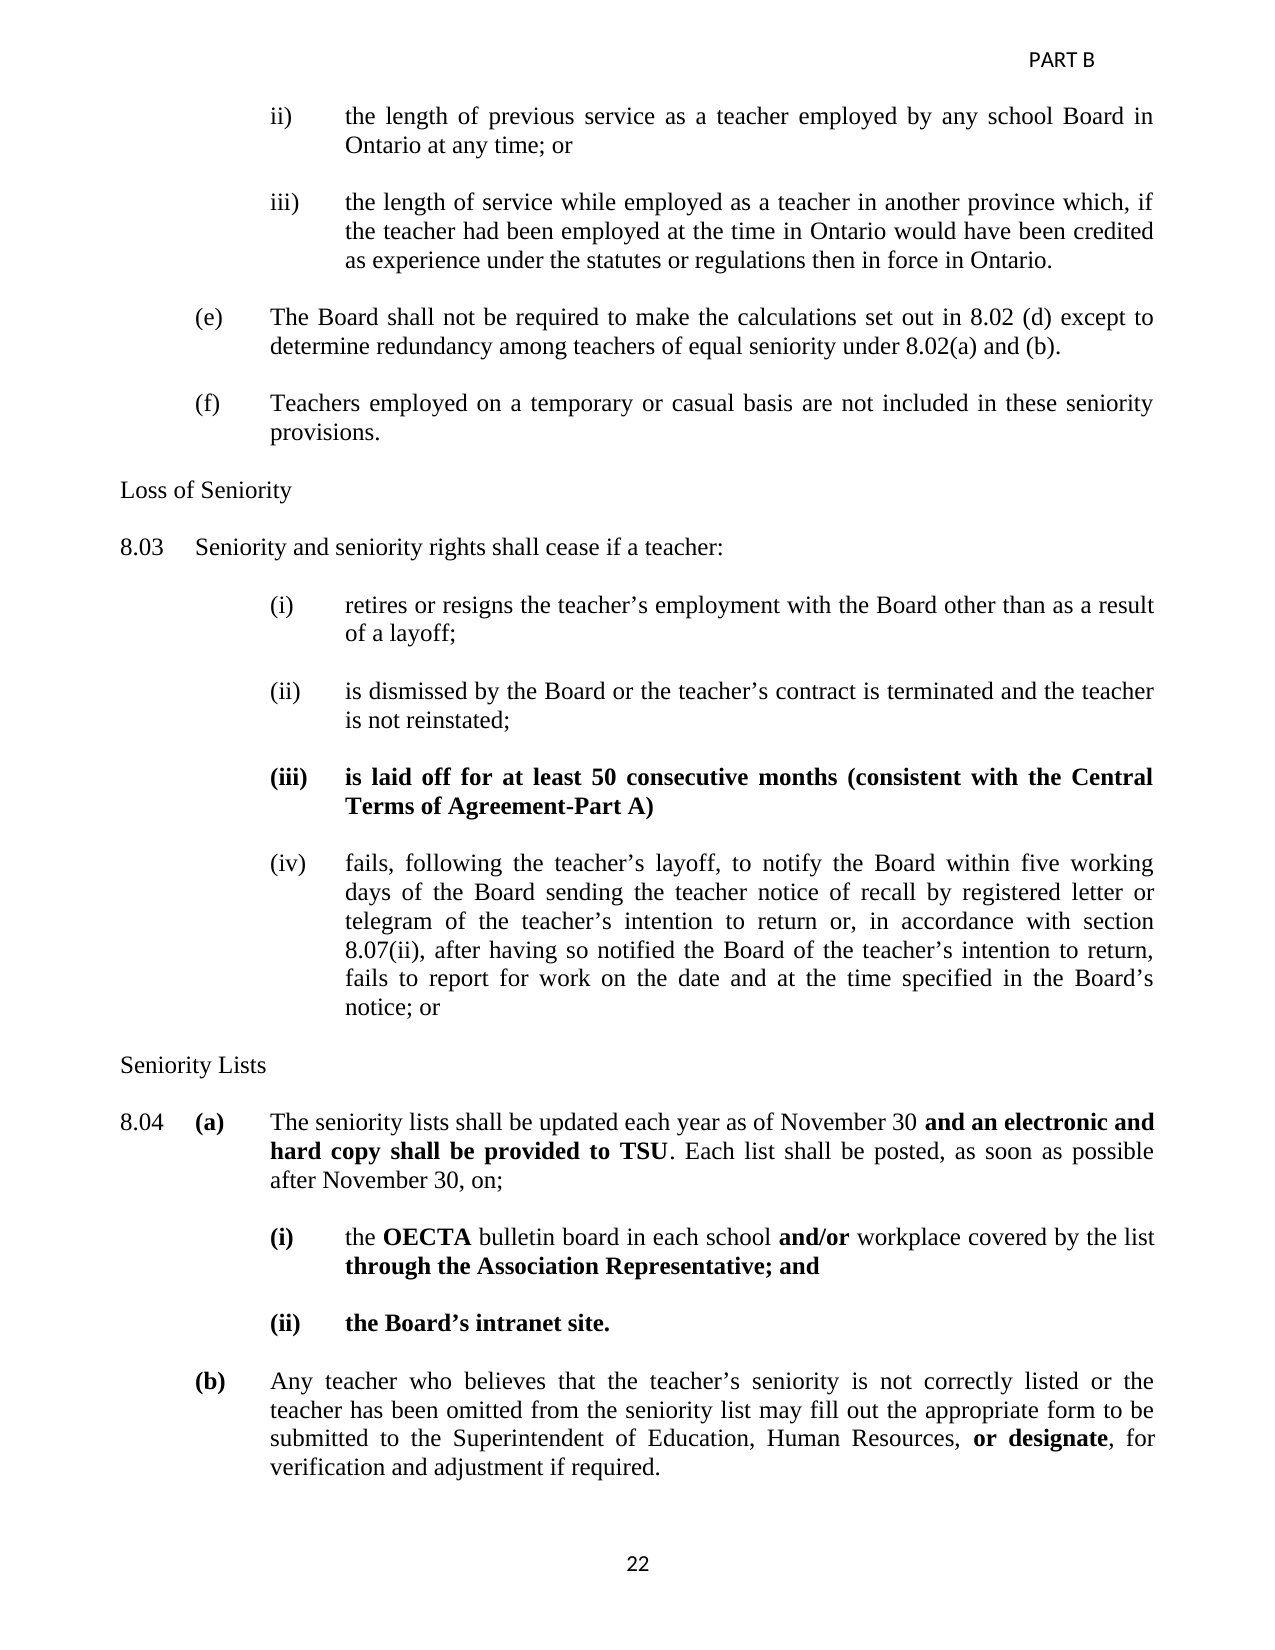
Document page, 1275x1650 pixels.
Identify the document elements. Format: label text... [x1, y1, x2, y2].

text Seniority Lists [120, 1050, 1155, 1078]
text (ii) the Board’s intranet site. [270, 1308, 1155, 1337]
text (iii) is laid off for at least 50 consecutive months (consistent with the Central Terms of Agreement-Part A) [270, 762, 1155, 820]
text Loss of Seniority [120, 475, 1155, 503]
text (iv) fails, following the teacher’s layoff, to notify the Board within five working days of the Board sending the teacher notice of recall by registered letter or telegram of the teacher’s intention to return or, in accordance with section 8.07(ii), after having so notified the Board of the teacher’s intention to return, fails to report for work on the date and at the time specified in the Board’s notice; or [270, 848, 1155, 1021]
text (f) Teachers employed on a temporary or casual basis are not included in these seniority provisions. [195, 388, 1155, 446]
text (ii) is dismissed by the Board or the teacher’s contract is terminated and the teacher is not reinstated; [270, 676, 1155, 733]
text 8.03 Seniority and seniority rights shall cease if a teacher: [120, 532, 1155, 561]
text (i) the OECTA bulletin board in each school and/or workplace covered by the list through the Association Representative; and [270, 1222, 1155, 1280]
text (b) Any teacher who believes that the teacher’s seniority is not correctly listed or the teacher has been omitted from the seniority list may fill out the appropriate form to be submitted to the Superintendent of Education, Human Resources, or designate, for verification and adjustment if required. [195, 1366, 1155, 1481]
text (i) retires or resigns the teacher’s employment with the Board other than as a result of a layoff; [270, 590, 1155, 647]
text iii) the length of service while employed as a teacher in another province which, if the teacher had been employed at the time in Ontario would have been credited as experience under the statutes or regulations then in force in Ontario. [270, 187, 1155, 273]
text (e) The Board shall not be required to make the calculations set out in 8.02 (d) except to determine redundancy among teachers of equal seniority under 8.02(a) and (b). [195, 302, 1155, 360]
text 8.04 (a) The seniority lists shall be updated each year as of November 30 and an electronic and hard copy shall be provided to TSU. Each list shall be posted, as soon as possible after November 30, on; [120, 1107, 1155, 1193]
text ii) the length of previous service as a teacher employed by any school Board in Ontario at any time; or [270, 101, 1155, 158]
